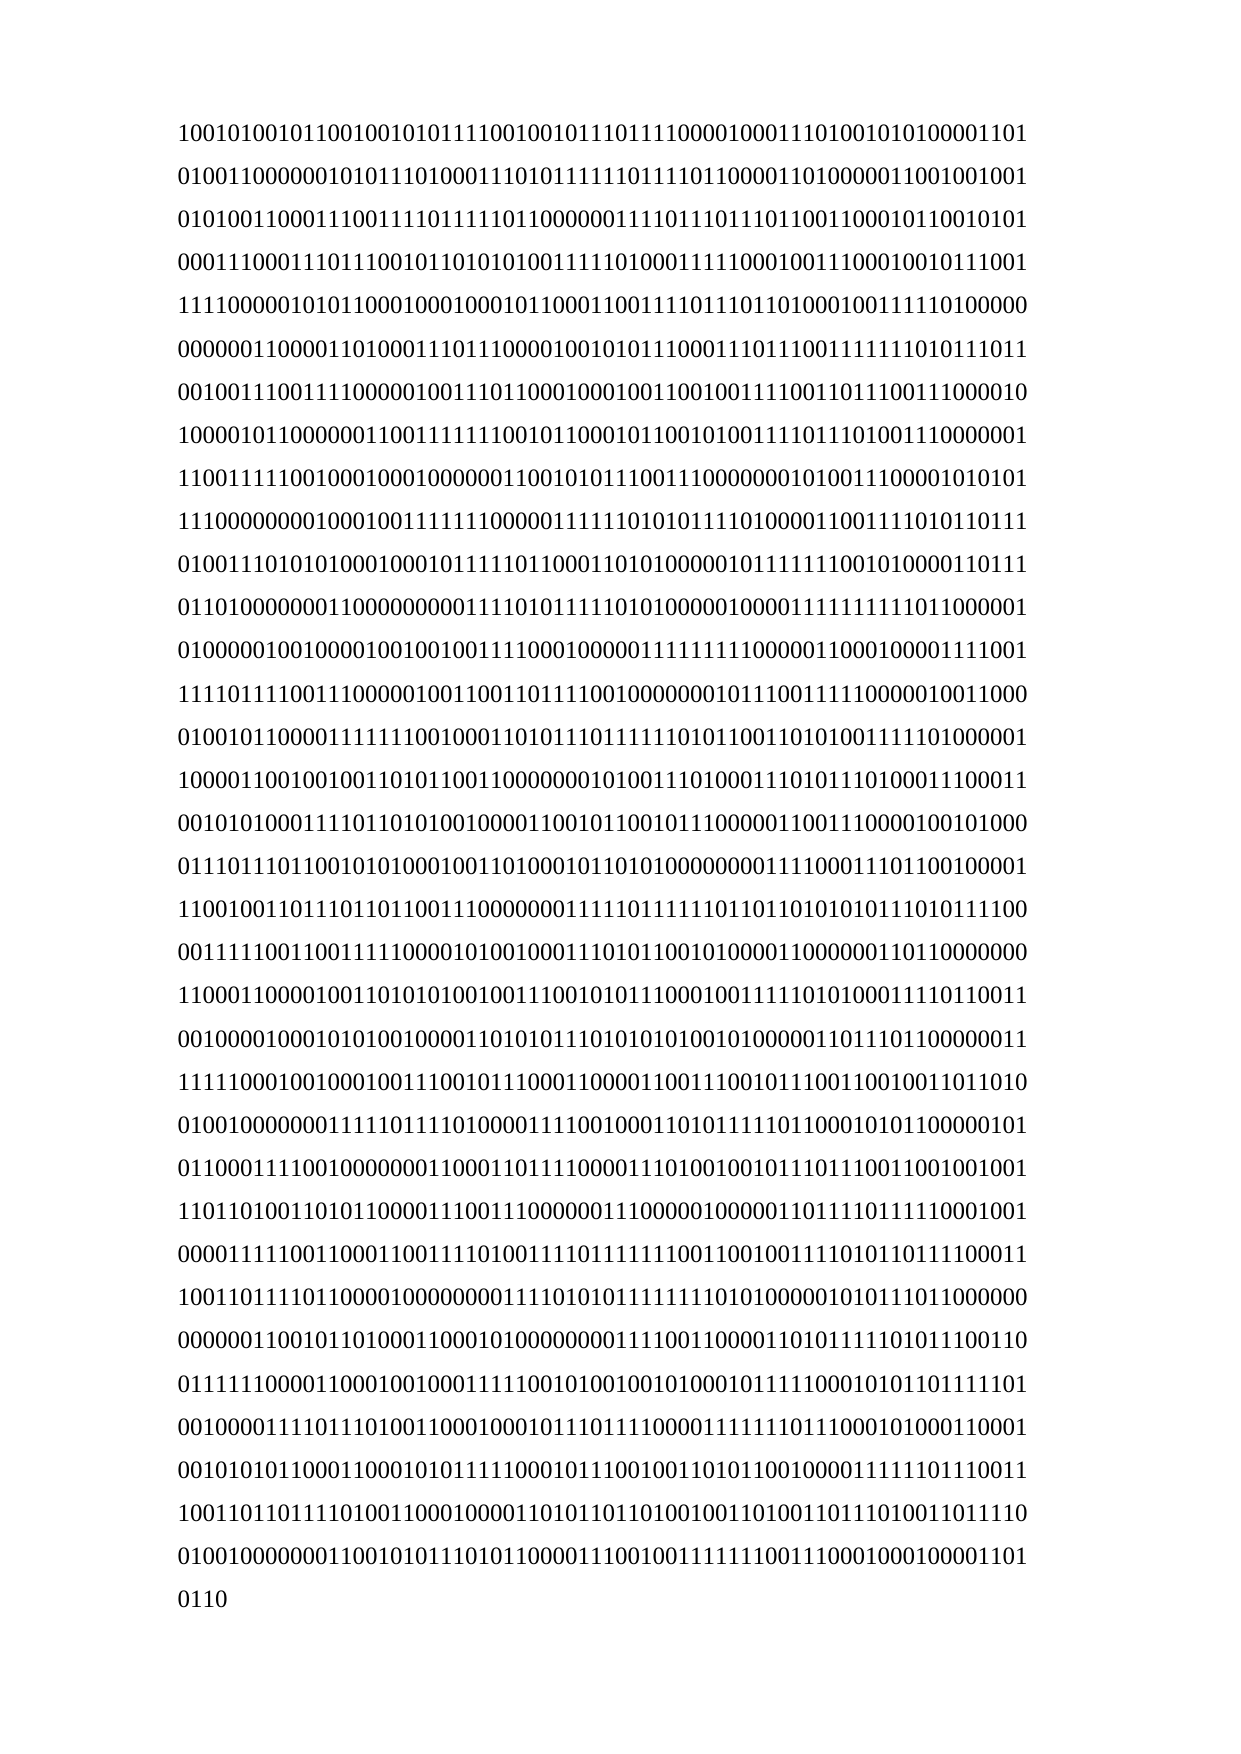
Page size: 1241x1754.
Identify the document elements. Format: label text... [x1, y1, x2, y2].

text 00001111100110001100111101001111011111110011001001111010110111100011 [177, 1239, 1152, 1268]
text 01000001001000010010010011110001000001111111110000011000100001111001 [177, 636, 1152, 664]
text 01001100000010101110100011101011111101111011000011010000011001001001 [177, 161, 1152, 190]
text 01110111011001010100010011010001011010100000000111100011101100100001 [177, 851, 1152, 880]
text 10010100101100100101011110010010111011110000100011101001010100001101 [177, 118, 1152, 147]
text 00100111001111000001001110110001000100110010011110011011100111000010 [177, 377, 1152, 406]
text 11011010011010110000111001110000001110000010000011011110111110001001 [177, 1196, 1152, 1225]
text 11110111100111000001001100110111100100000001011100111110000010011000 [177, 679, 1152, 707]
text 01010011000111001111011111011000000111101110111011001100010110010101 [177, 204, 1152, 233]
text 0110 [177, 1584, 1152, 1613]
text 00101010001111011010100100001100101100101110000011001110000100101000 [177, 808, 1152, 837]
text 01001000000011111011110100001111001000110101111101100010101100000101 [177, 1110, 1152, 1139]
text 10000101100000011001111111001011000101100101001111011101001110000001 [177, 420, 1152, 449]
text 01111110000110001001000111110010100100101000101111100010101101111101 [177, 1369, 1152, 1397]
text 11000110000100110101010010011100101011100010011111010100011110110011 [177, 981, 1152, 1009]
text 11001001101110110110011100000001111101111110110110101010111010111100 [177, 894, 1152, 923]
text 00100001111011101001100010001011101111000011111110111000101000110001 [177, 1412, 1152, 1441]
text 01100011110010000000110001101111000011101001001011101110011001001001 [177, 1153, 1152, 1182]
text 00101010110001100010101111100010111001001101011001000011111101110011 [177, 1455, 1152, 1484]
text 01101000000011000000000111101011111010100000100001111111111011000001 [177, 592, 1152, 621]
text 00111110011001111100001010010001110101100101000011000000110110000000 [177, 937, 1152, 966]
text 11100000000100010011111110000011111101010111101000011001111010110111 [177, 506, 1152, 535]
text 10000110010010011010110011000000010100111010001110101110100011100011 [177, 765, 1152, 794]
text 11110000010101100010001000101100011001111011101101000100111110100000 [177, 291, 1152, 319]
text 00000011001011010001100010100000000111100110000110101111101011100110 [177, 1326, 1152, 1354]
text 10011011110110000100000000111101010111111110101000001010111011000000 [177, 1282, 1152, 1311]
text 00011100011101110010110101010011111010001111100010011100010010111001 [177, 247, 1152, 276]
text 11001111100100010001000000110010101110011100000001010011100001010101 [177, 463, 1152, 492]
text 00100001000101010010000110101011101010101001010000011011101100000011 [177, 1024, 1152, 1052]
text 10011011011110100110001000011010110110100100110100110111010011011110 [177, 1498, 1152, 1527]
text 00000011000011010001110111000010010101110001110111001111111010111011 [177, 334, 1152, 362]
text 01001000000011001010111010110000111001001111111001110001000100001101 [177, 1541, 1152, 1570]
text 11111000100100010011100101110001100001100111001011100110010011011010 [177, 1067, 1152, 1096]
text 01001110101010001000101111101100011010100000101111111001010000110111 [177, 549, 1152, 578]
text 01001011000011111110010001101011101111110101100110101001111101000001 [177, 722, 1152, 751]
